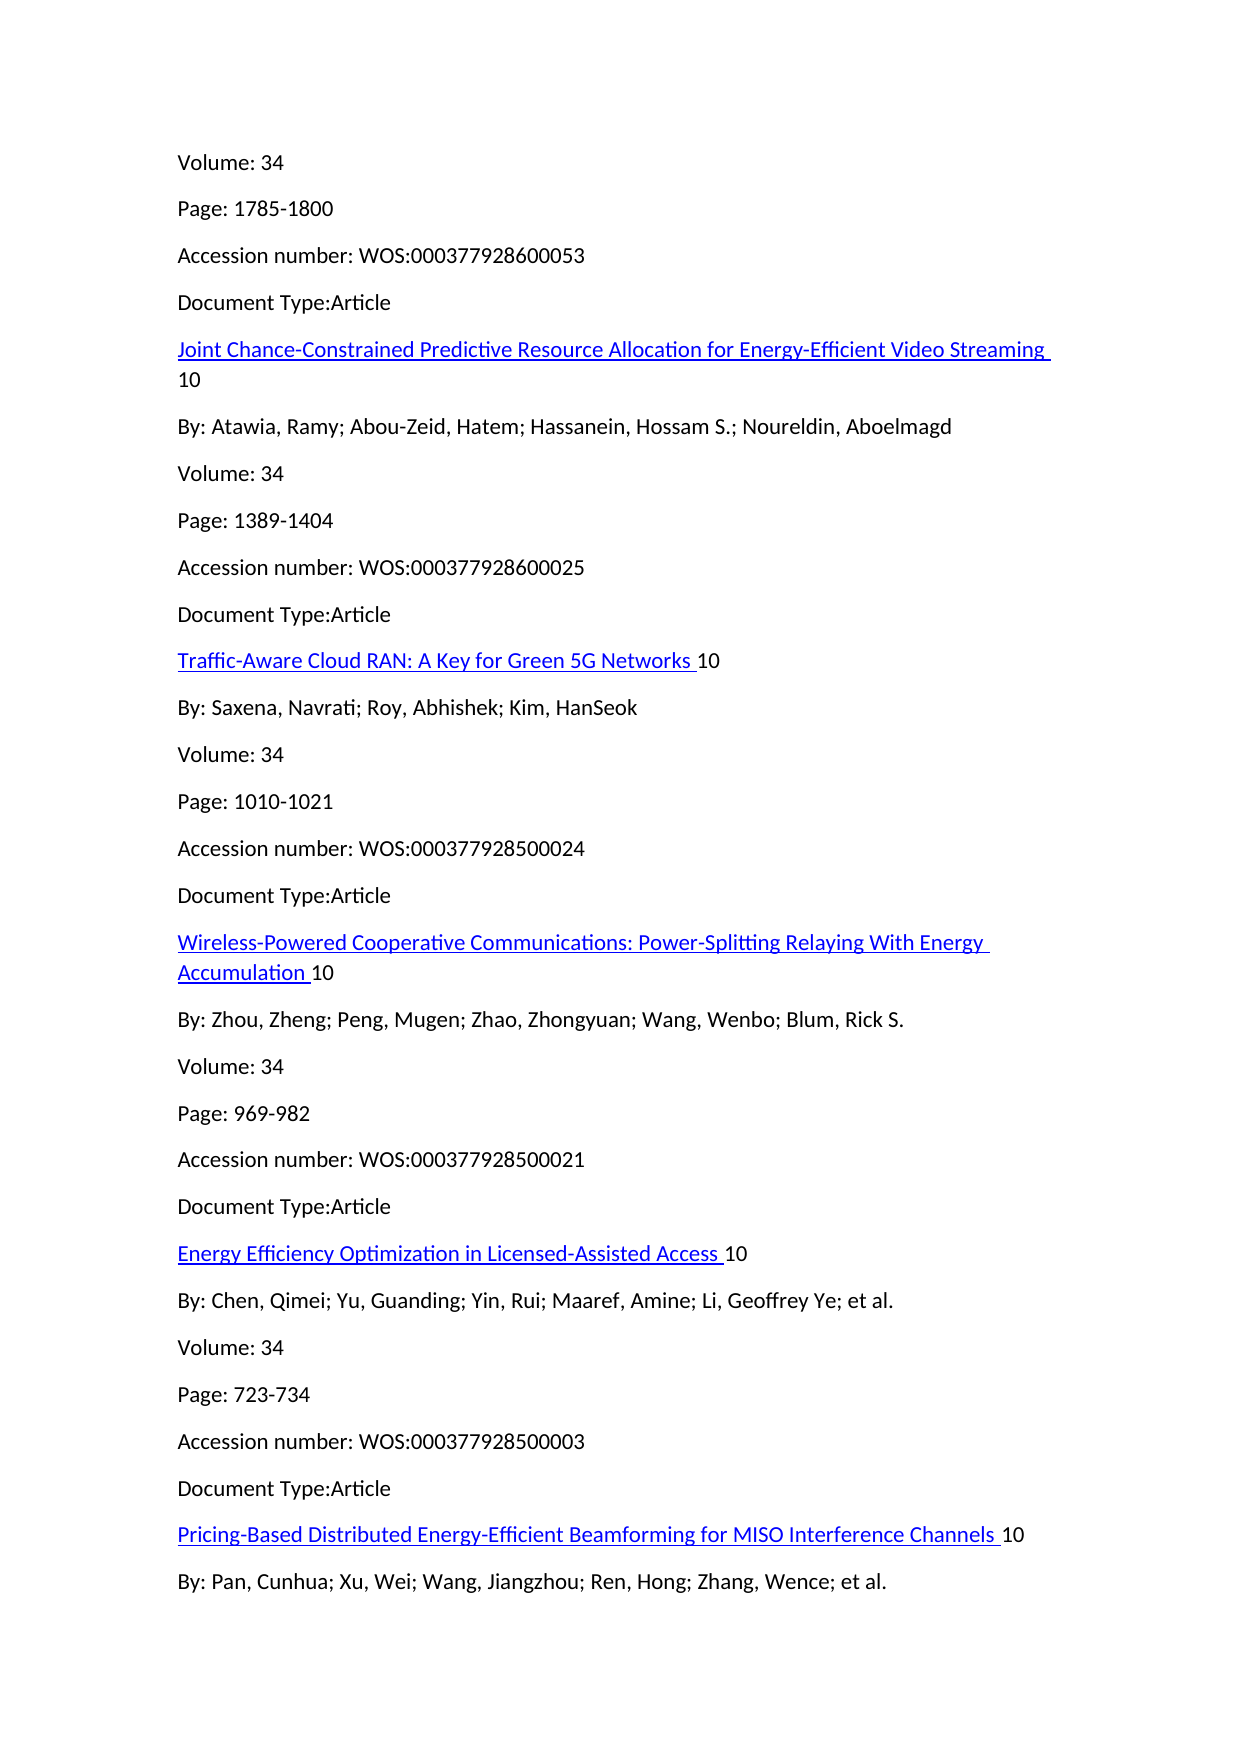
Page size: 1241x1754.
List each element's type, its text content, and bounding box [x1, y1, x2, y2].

text Energy Efficiency Optimization in Licensed-Assisted Access 10 [177, 1239, 1063, 1267]
text Joint Chance-Constrained Predictive Resource Allocation for Energy-Efficient Video Streaming 10 [177, 335, 1063, 393]
text Traffic-Aware Cloud RAN: A Key for Green 5G Networks 10 [177, 647, 1063, 674]
text Document Type:Article [177, 288, 1063, 316]
text Document Type:Article [177, 1474, 1063, 1502]
text Page: 1010-1021 [177, 787, 1063, 815]
text Volume: 34 [177, 1052, 1063, 1080]
text Pricing-Based Distributed Energy-Efficient Beamforming for MISO Interference Channels 10 [177, 1521, 1063, 1548]
text Page: 1785-1800 [177, 194, 1063, 222]
text By: Atawia, Ramy; Abou-Zeid, Hatem; Hassanein, Hossam S.; Noureldin, Aboelmagd [177, 412, 1063, 440]
text Document Type:Article [177, 600, 1063, 628]
text Page: 1389-1404 [177, 506, 1063, 534]
text Document Type:Article [177, 881, 1063, 909]
text By: Zhou, Zheng; Peng, Mugen; Zhao, Zhongyuan; Wang, Wenbo; Blum, Rick S. [177, 1005, 1063, 1033]
text Volume: 34 [177, 459, 1063, 487]
text Volume: 34 [177, 148, 1063, 176]
text By: Saxena, Navrati; Roy, Abhishek; Kim, HanSeok [177, 693, 1063, 721]
text Volume: 34 [177, 740, 1063, 768]
text Page: 723-734 [177, 1380, 1063, 1408]
text By: Pan, Cunhua; Xu, Wei; Wang, Jiangzhou; Ren, Hong; Zhang, Wence; et al. [177, 1567, 1063, 1595]
text Accession number: WOS:000377928500024 [177, 834, 1063, 862]
text Wireless-Powered Cooperative Communications: Power-Splitting Relaying With Energy Accumulation 10 [177, 928, 1063, 986]
text By: Chen, Qimei; Yu, Guanding; Yin, Rui; Maaref, Amine; Li, Geoffrey Ye; et al. [177, 1286, 1063, 1314]
text Accession number: WOS:000377928500003 [177, 1427, 1063, 1455]
text Document Type:Article [177, 1192, 1063, 1220]
text Volume: 34 [177, 1333, 1063, 1361]
text Accession number: WOS:000377928600025 [177, 553, 1063, 581]
text Page: 969-982 [177, 1099, 1063, 1127]
text Accession number: WOS:000377928500021 [177, 1146, 1063, 1173]
text Accession number: WOS:000377928600053 [177, 241, 1063, 269]
